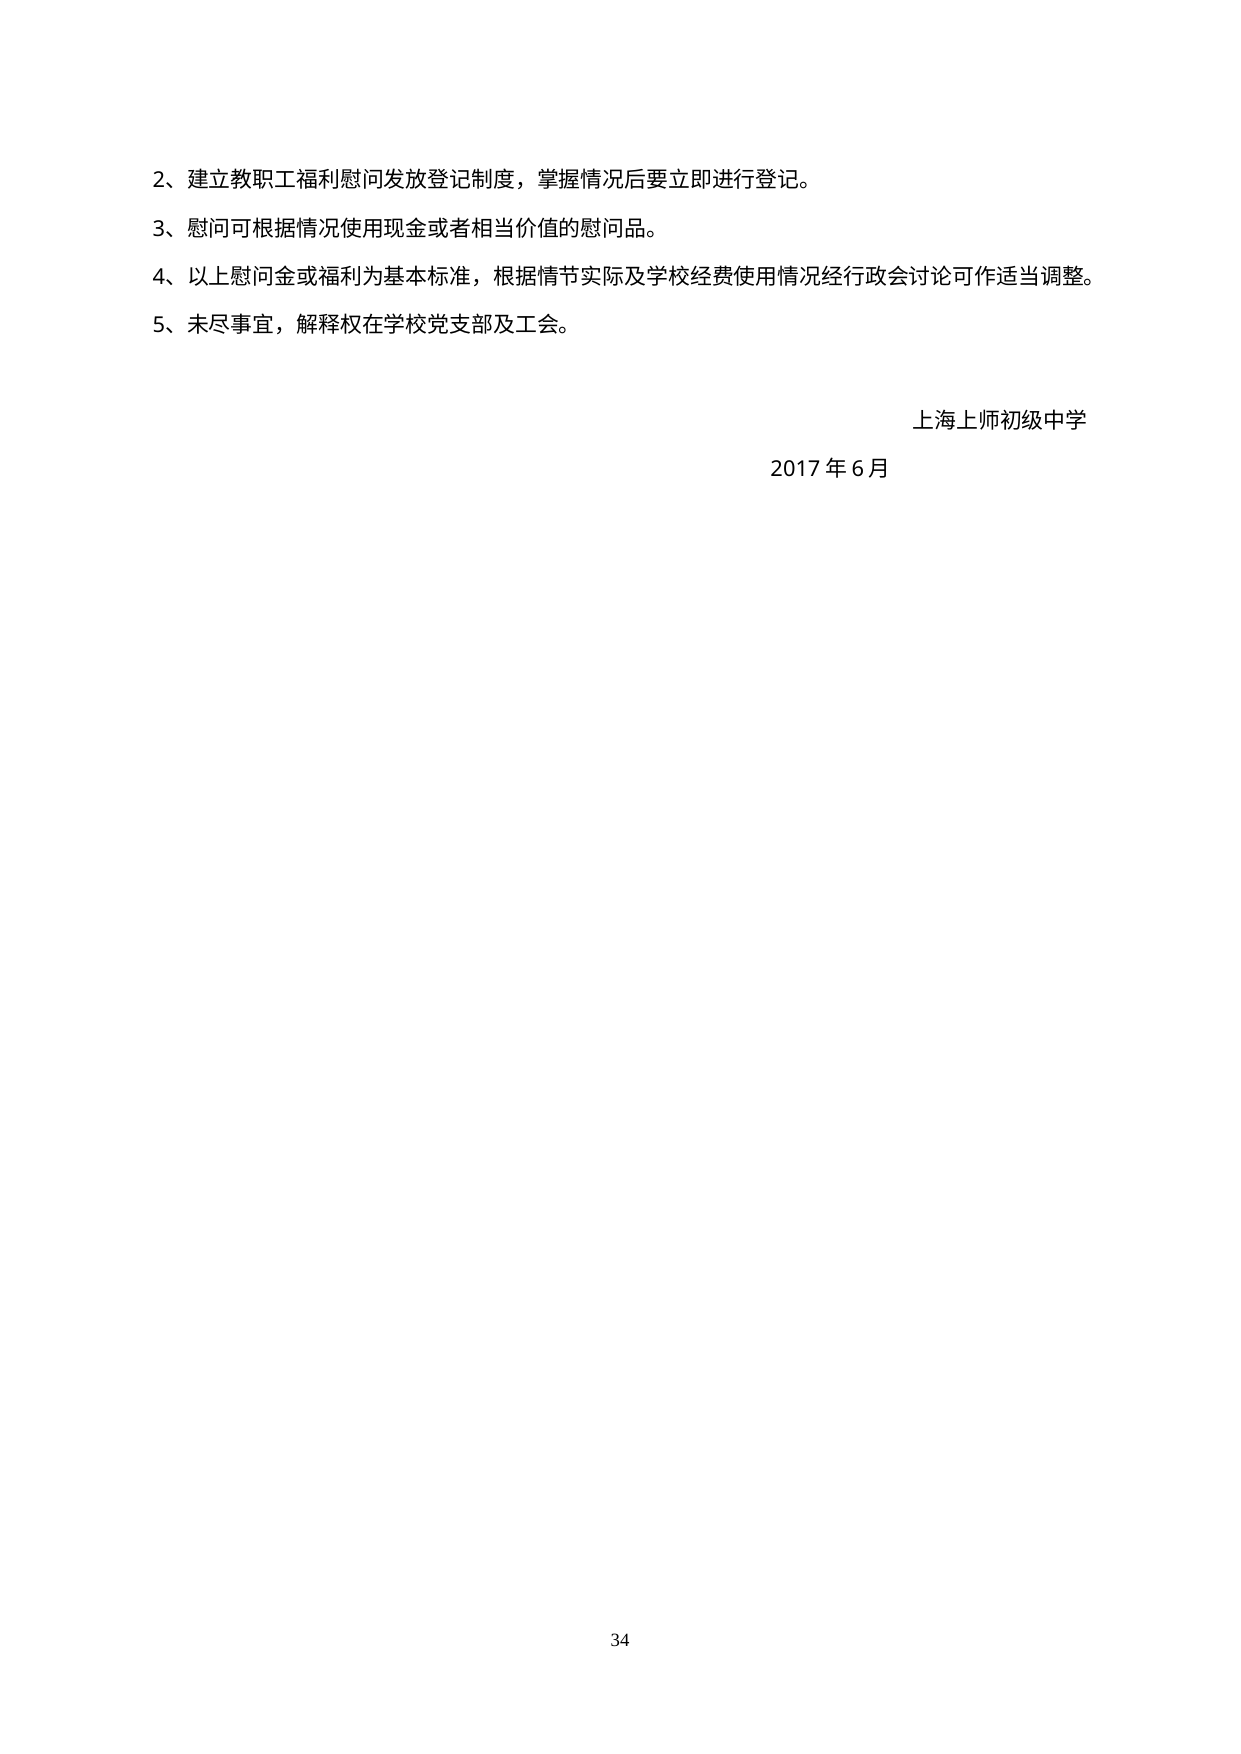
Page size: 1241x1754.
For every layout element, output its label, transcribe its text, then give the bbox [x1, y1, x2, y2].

text 上海上师初级中学 [152, 403, 1087, 435]
text 2、建立教职工福利慰问发放登记制度，掌握情况后要立即进行登记。 [152, 162, 1087, 194]
text 4、以上慰问金或福利为基本标准，根据情节实际及学校经费使用情况经行政会讨论可作适当调整。 [152, 259, 1087, 291]
text 3、慰问可根据情况使用现金或者相当价值的慰问品。 [152, 210, 1087, 243]
text 2017年6月 [152, 451, 1087, 483]
text 5、未尽事宜，解释权在学校党支部及工会。 [152, 307, 1087, 339]
